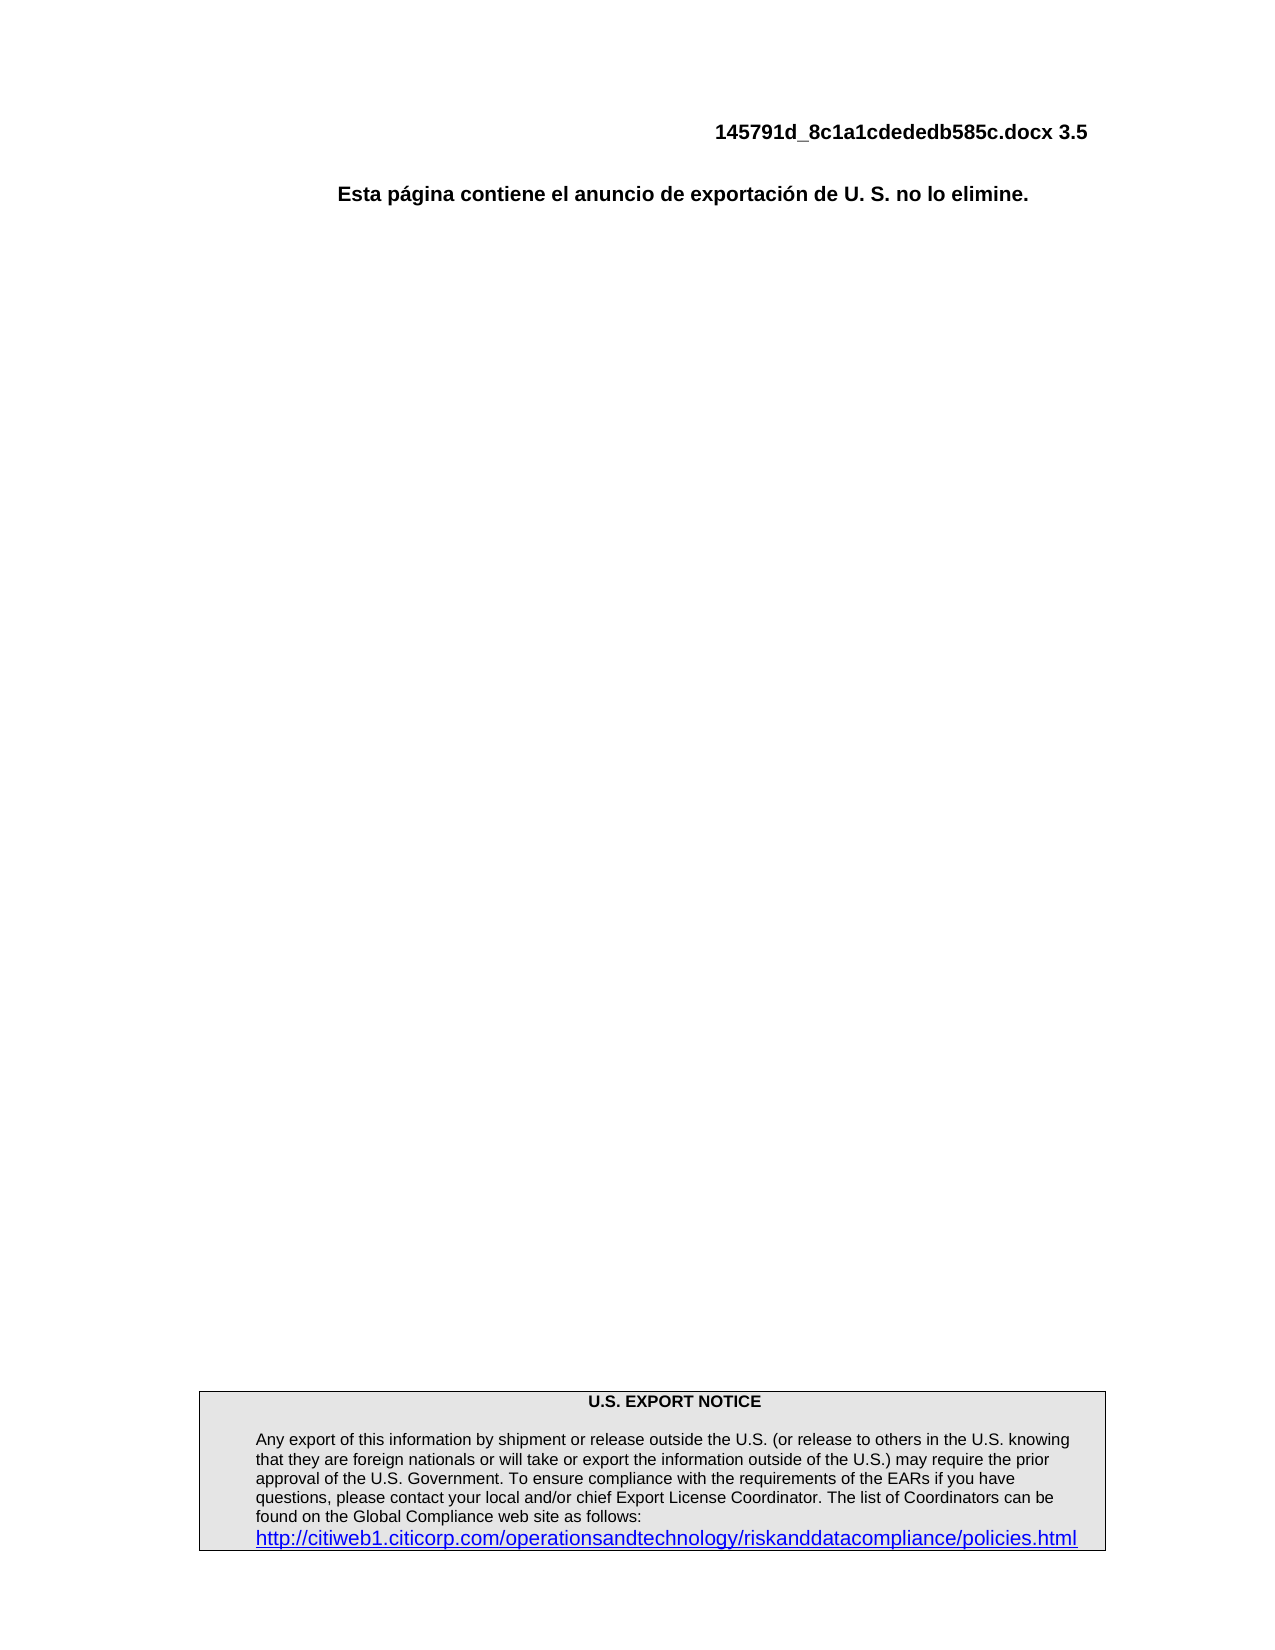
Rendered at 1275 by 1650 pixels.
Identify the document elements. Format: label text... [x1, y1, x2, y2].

text Esta página contiene el anuncio de exportación de U. S. no lo elimine. [337, 181, 1087, 205]
